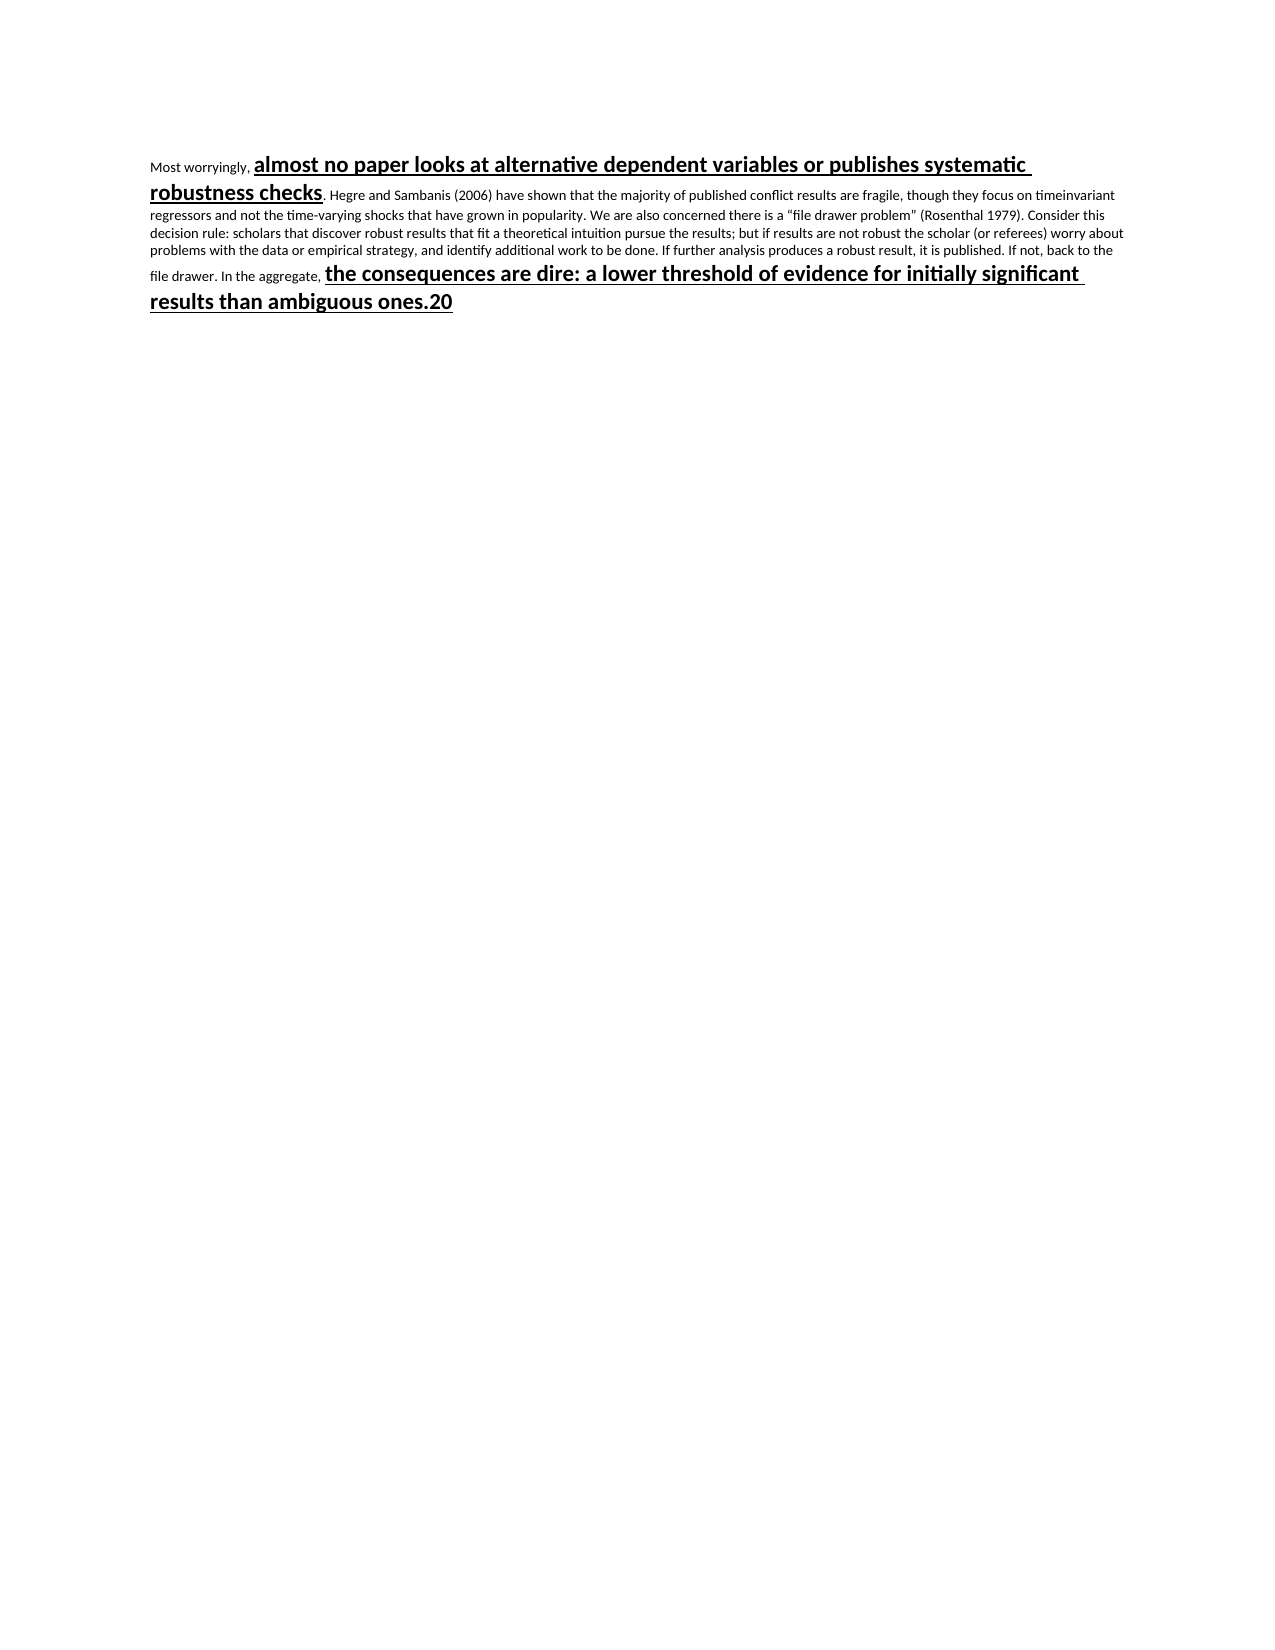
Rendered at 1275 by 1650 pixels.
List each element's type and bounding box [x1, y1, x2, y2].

text [150, 150, 1125, 316]
